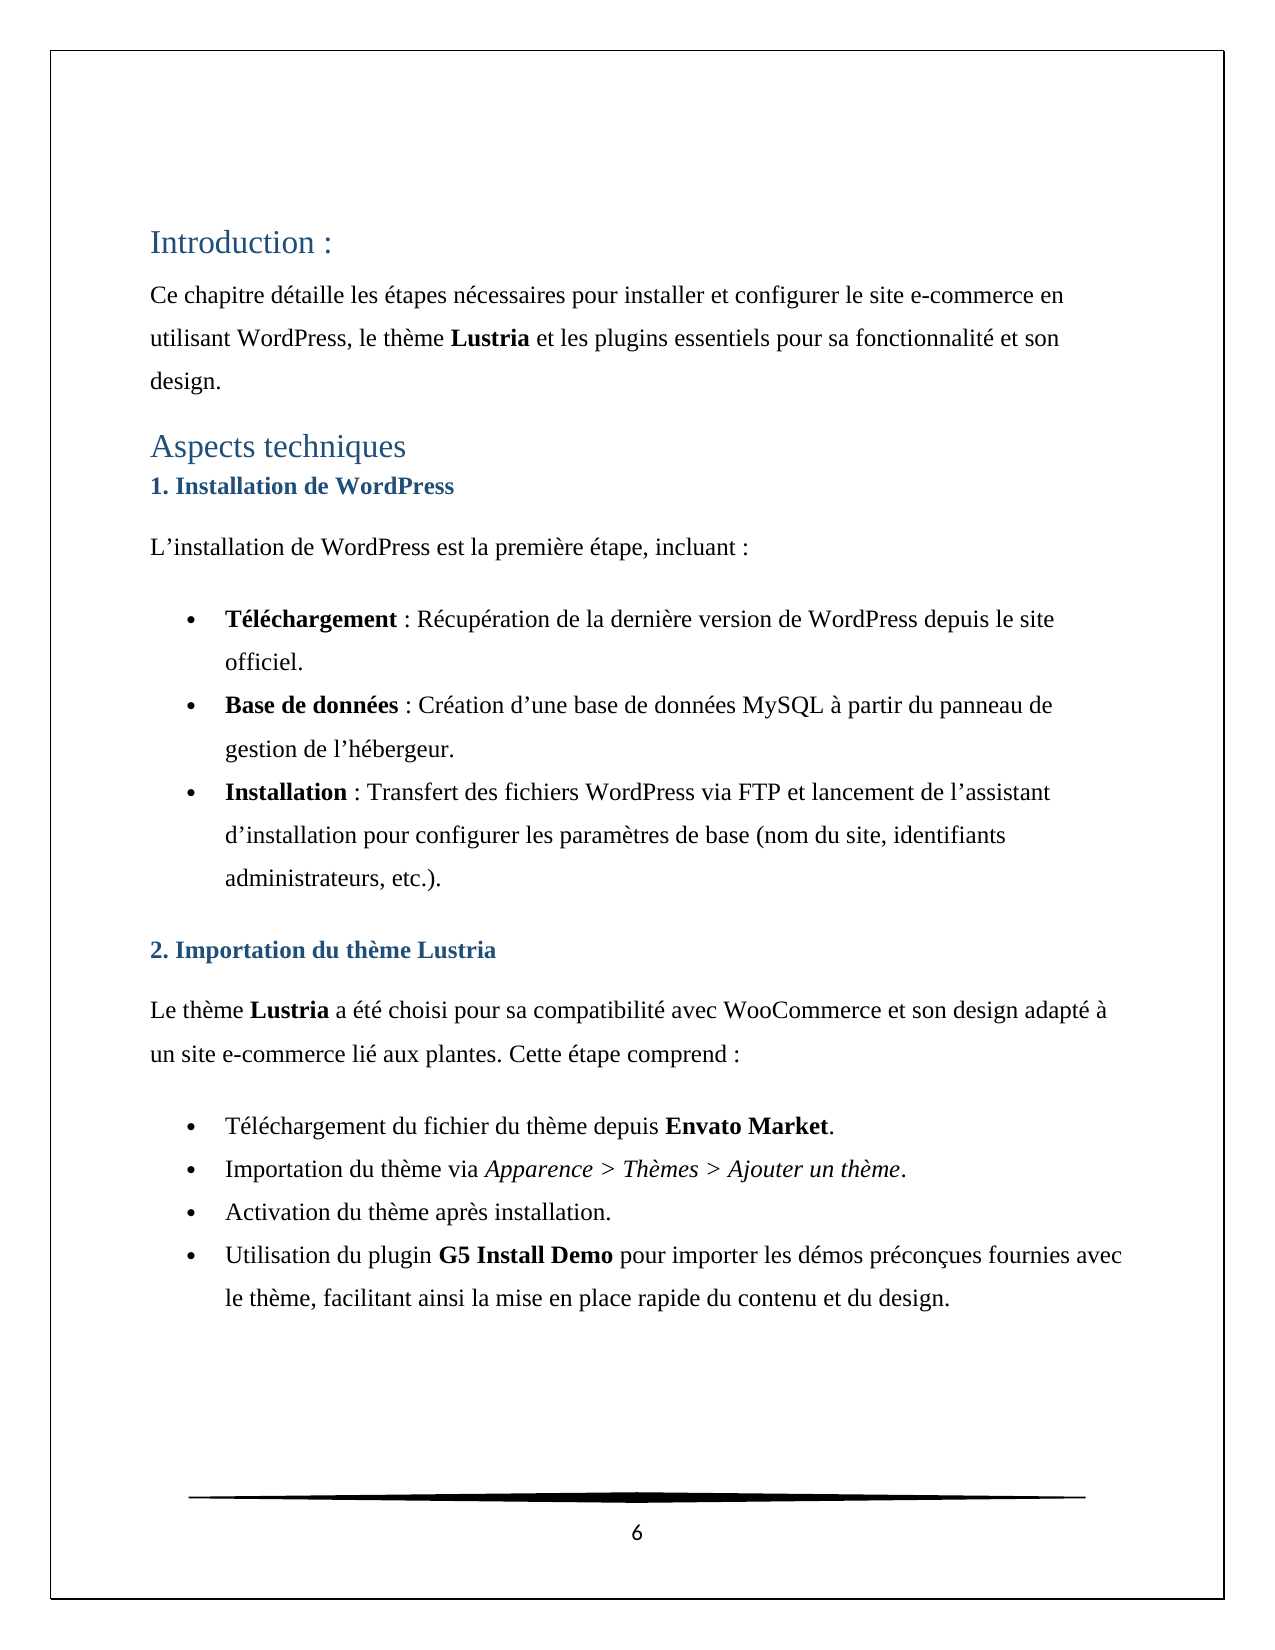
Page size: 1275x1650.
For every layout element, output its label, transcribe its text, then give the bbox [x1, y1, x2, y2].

text L’installation de WordPress est la première étape, incluant : [150, 532, 1124, 561]
list Téléchargement du fichier du thème depuis Envato Market. [187, 1111, 1124, 1140]
subtitle Aspects techniques [150, 426, 1124, 464]
text Le thème Lustria a été choisi pour sa compatibilité avec WooCommerce et son design adapté à un site e-commerce lié aux plantes. Cette étape comprend : [150, 996, 1124, 1067]
list Installation : Transfert des fichiers WordPress via FTP et lancement de l’assistant d’installation pour configurer les paramètres de base (nom du site, identifiants administrateurs, etc.). [187, 777, 1124, 892]
list Base de données : Création d’une base de données MySQL à partir du panneau de gestion de l’hébergeur. [187, 691, 1124, 762]
list Activation du thème après installation. [187, 1197, 1124, 1226]
list Utilisation du plugin G5 Install Demo pour importer les démos préconçues fournies avec le thème, facilitant ainsi la mise en place rapide du contenu et du design. [187, 1240, 1124, 1312]
text Ce chapitre détaille les étapes nécessaires pour installer et configurer le site e-commerce en utilisant WordPress, le thème Lustria et les plugins essentiels pour sa fonctionnalité et son design. [150, 280, 1124, 395]
list Téléchargement : Récupération de la dernière version de WordPress depuis le site officiel. [187, 604, 1124, 676]
list Importation du thème via Apparence > Thèmes > Ajouter un thème. [187, 1154, 1124, 1183]
subtitle 2. Importation du thème Lustria [150, 935, 1124, 964]
subtitle 1. Installation de WordPress [150, 471, 1124, 500]
subtitle Introduction : [150, 222, 1124, 261]
